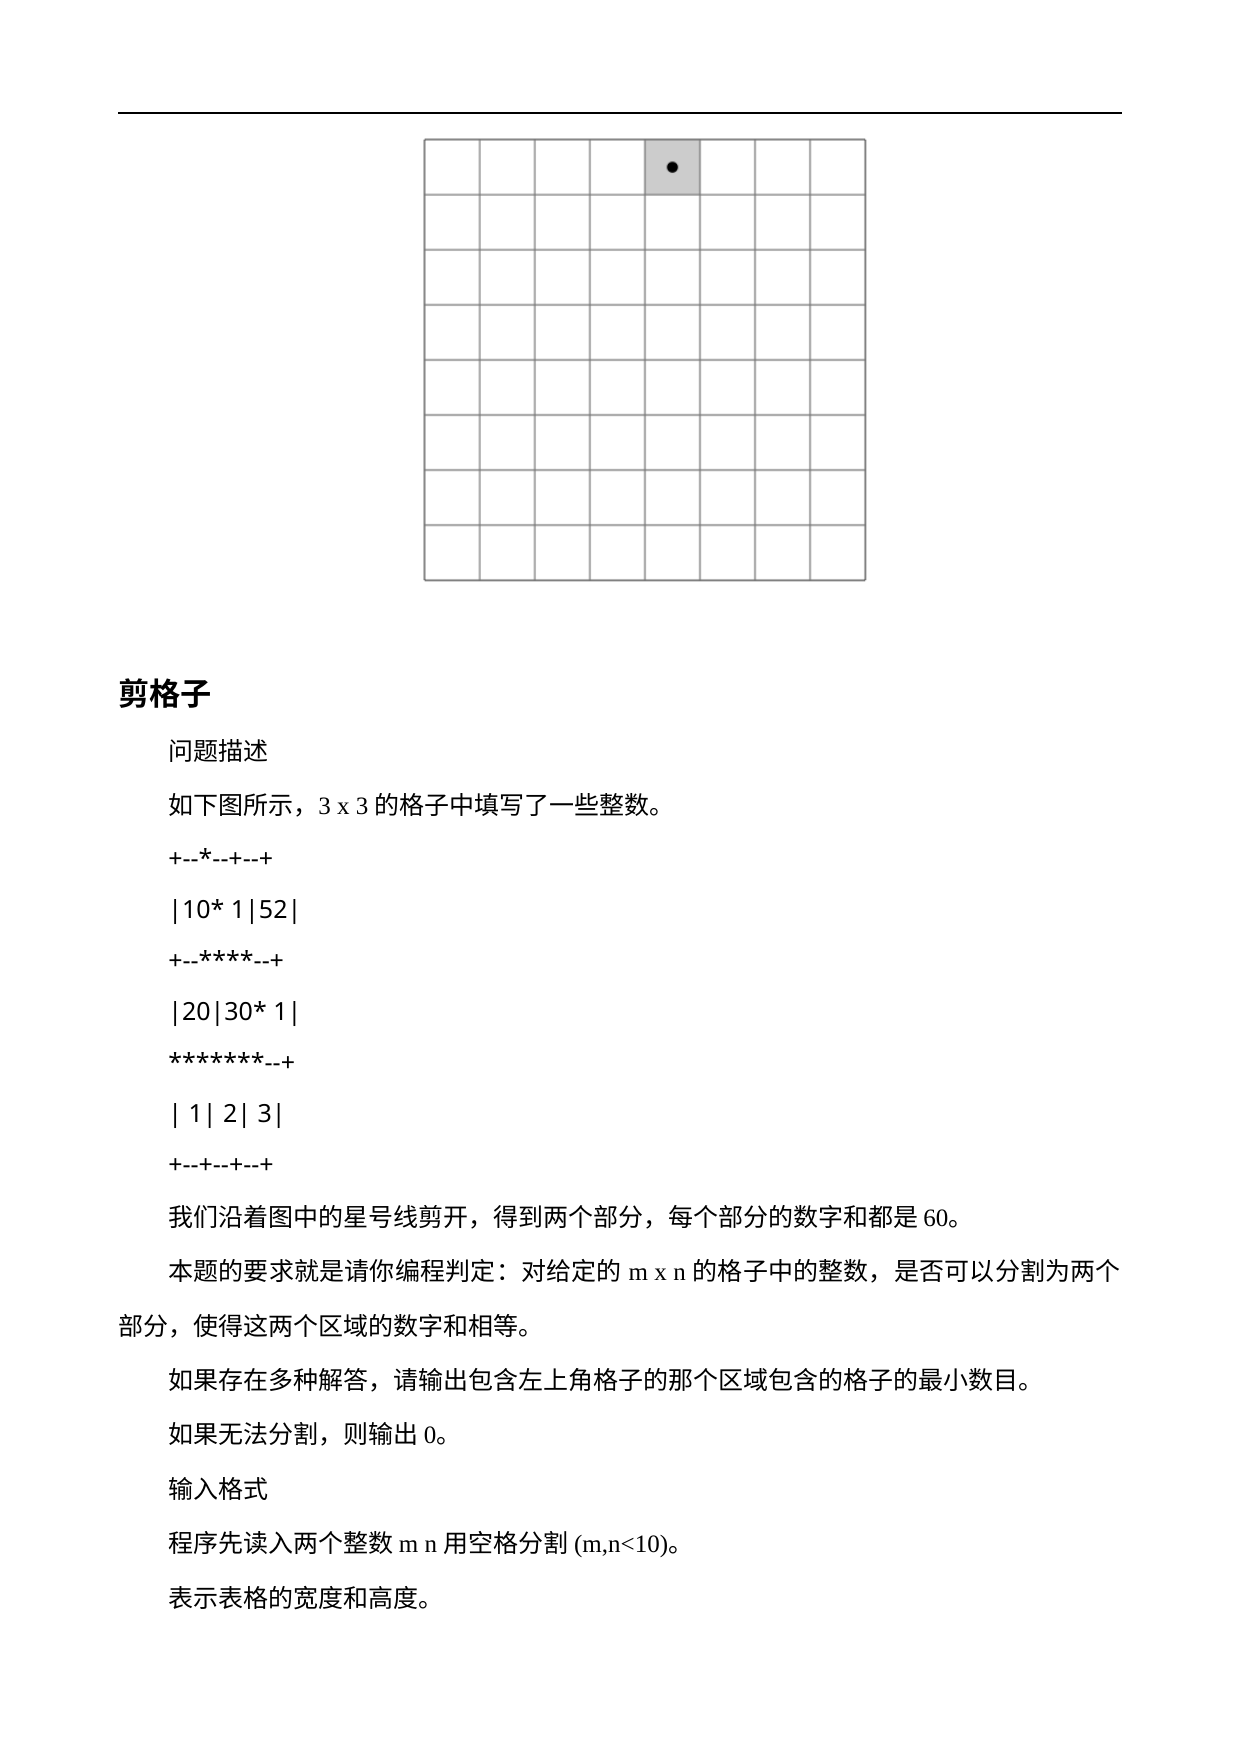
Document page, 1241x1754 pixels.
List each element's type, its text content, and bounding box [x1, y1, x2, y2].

text 如下图所示，3 x 3 的格子中填写了一些整数。 [118, 786, 1122, 822]
subtitle 剪格子 [118, 657, 1122, 725]
text |20|30* 1| [118, 993, 1122, 1027]
text |10* 1|52| [118, 891, 1122, 925]
text 程序先读入两个整数 m n 用空格分割 (m,n<10)。 [118, 1524, 1122, 1560]
picture [411, 126, 879, 594]
text 如果存在多种解答，请输出包含左上角格子的那个区域包含的格子的最小数目。 [118, 1361, 1122, 1397]
text 本题的要求就是请你编程判定：对给定的m x n 的格子中的整数，是否可以分割为两个部分，使得这两个区域的数字和相等。 [118, 1252, 1122, 1342]
text | 1| 2| 3| [118, 1095, 1122, 1129]
text *******--+ [118, 1044, 1122, 1078]
text 输入格式 [118, 1469, 1122, 1506]
text +--+--+--+ [118, 1146, 1122, 1181]
text +--****--+ [118, 942, 1122, 976]
text 如果无法分割，则输出 0。 [118, 1415, 1122, 1451]
text 表示表格的宽度和高度。 [118, 1578, 1122, 1614]
text +--*--+--+ [118, 840, 1122, 874]
text 问题描述 [118, 731, 1122, 768]
text 我们沿着图中的星号线剪开，得到两个部分，每个部分的数字和都是60。 [118, 1197, 1122, 1234]
